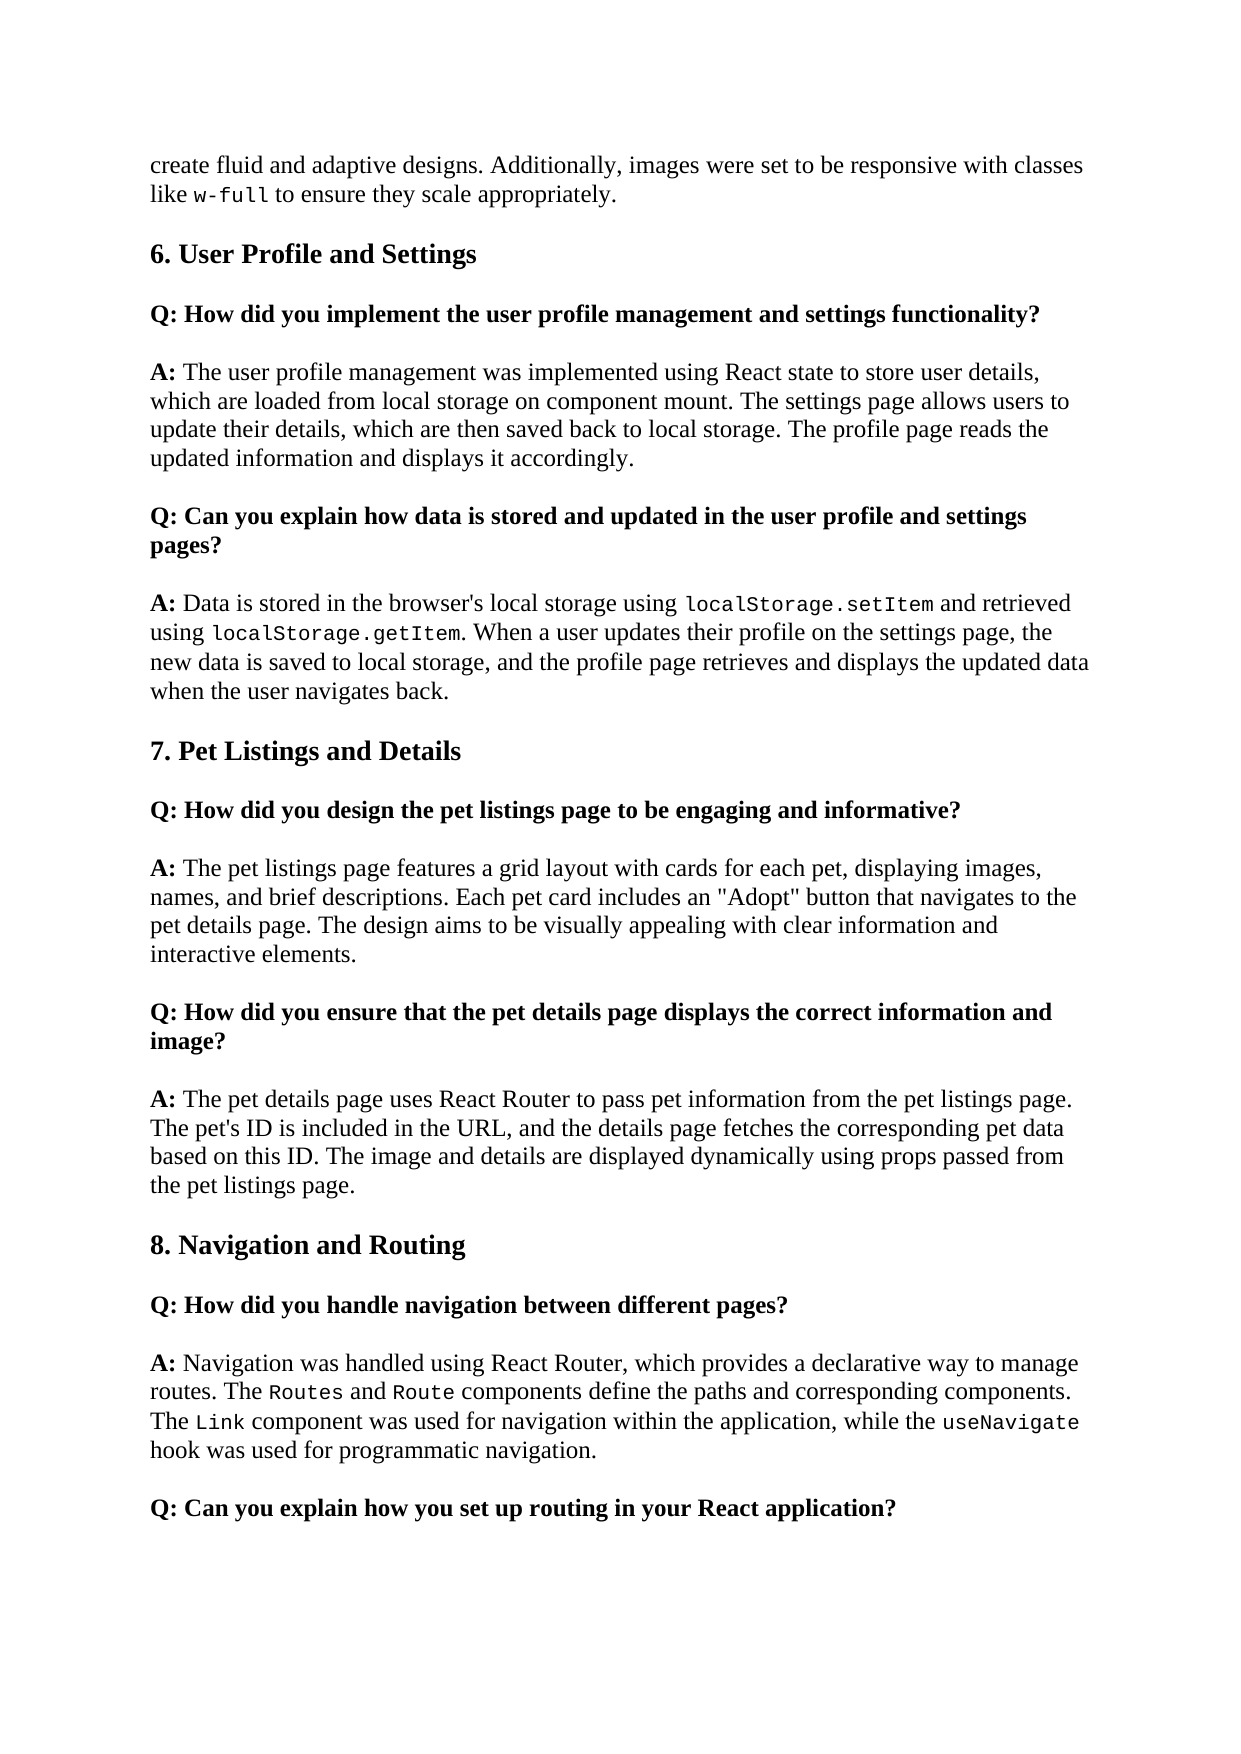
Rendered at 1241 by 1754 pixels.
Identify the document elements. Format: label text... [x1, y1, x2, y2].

text Q: How did you ensure that the pet details page displays the correct information and image? [150, 997, 1090, 1055]
text A: Navigation was handled using React Router, which provides a declarative way to manage routes. The Routes and Route components define the paths and corresponding components. The Link component was used for navigation within the application, while the useNavigate hook was used for programmatic navigation. [150, 1348, 1090, 1464]
text A: Data is stored in the browser's local storage using localStorage.setItem and retrieved using localStorage.getItem. When a user updates their profile on the settings page, the new data is saved to local storage, and the profile page retrieves and displays the updated data when the user navigates back. [150, 588, 1090, 704]
text Q: Can you explain how data is stored and updated in the user profile and settings pages? [150, 501, 1090, 559]
text 8. Navigation and Routing [150, 1228, 1090, 1261]
text Q: Can you explain how you set up routing in your React application? [150, 1493, 1090, 1522]
text A: The user profile management was implemented using React state to store user details, which are loaded from local storage on component mount. The settings page allows users to update their details, which are then saved back to local storage. The profile page reads the updated information and displays it accordingly. [150, 357, 1090, 472]
text Q: How did you design the pet listings page to be engaging and informative? [150, 795, 1090, 824]
text 6. User Profile and Settings [150, 237, 1090, 270]
text A: The pet details page uses React Router to pass pet information from the pet listings page. The pet's ID is included in the URL, and the details page fetches the corresponding pet data based on this ID. The image and details are displayed dynamically using props passed from the pet listings page. [150, 1084, 1090, 1199]
text Q: How did you handle navigation between different pages? [150, 1290, 1090, 1318]
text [150, 150, 1090, 208]
text Q: How did you implement the user profile management and settings functionality? [150, 299, 1090, 328]
text A: The pet listings page features a grid layout with cards for each pet, displaying images, names, and brief descriptions. Each pet card includes an "Adopt" button that navigates to the pet details page. The design aims to be visually appealing with clear information and interactive elements. [150, 853, 1090, 968]
text 7. Pet Listings and Details [150, 734, 1090, 766]
